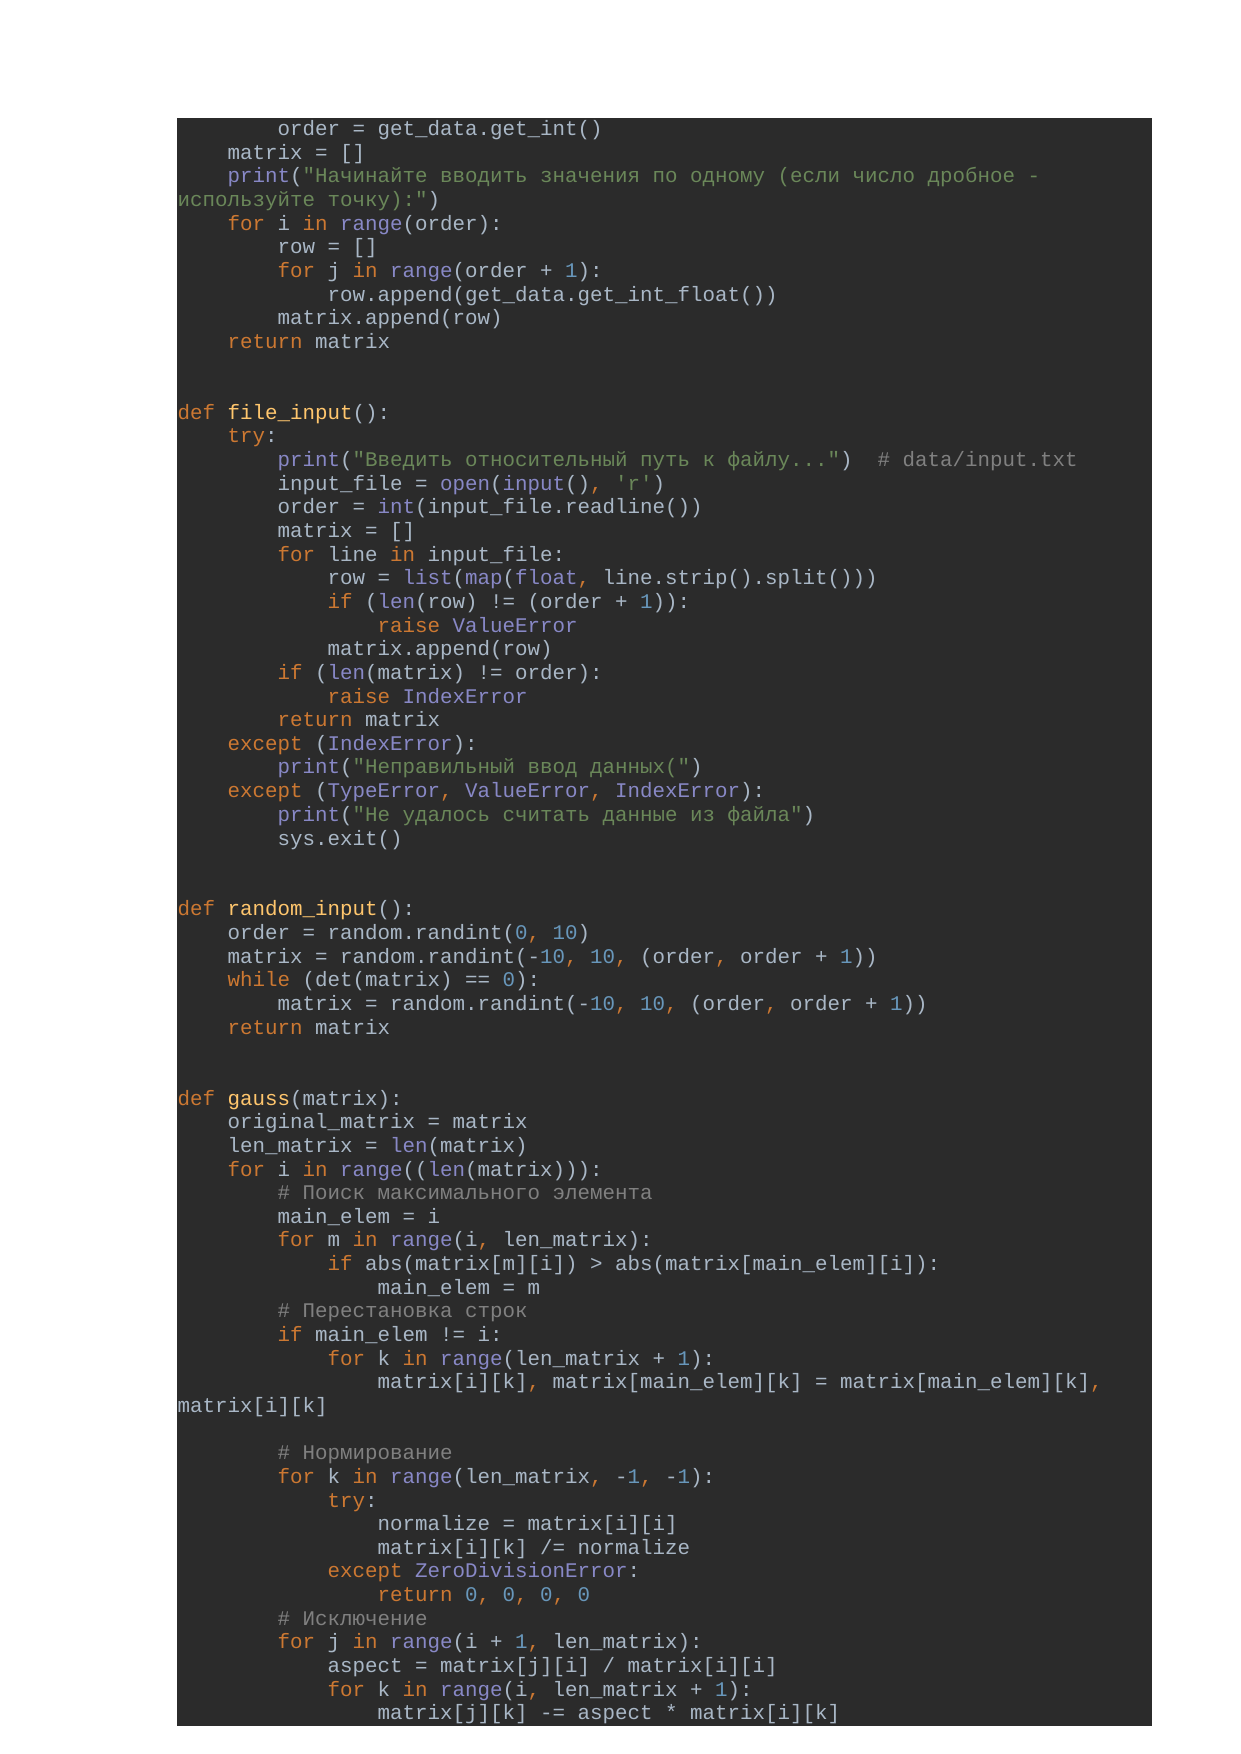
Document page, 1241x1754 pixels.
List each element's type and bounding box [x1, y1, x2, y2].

text [177, 118, 1152, 1726]
